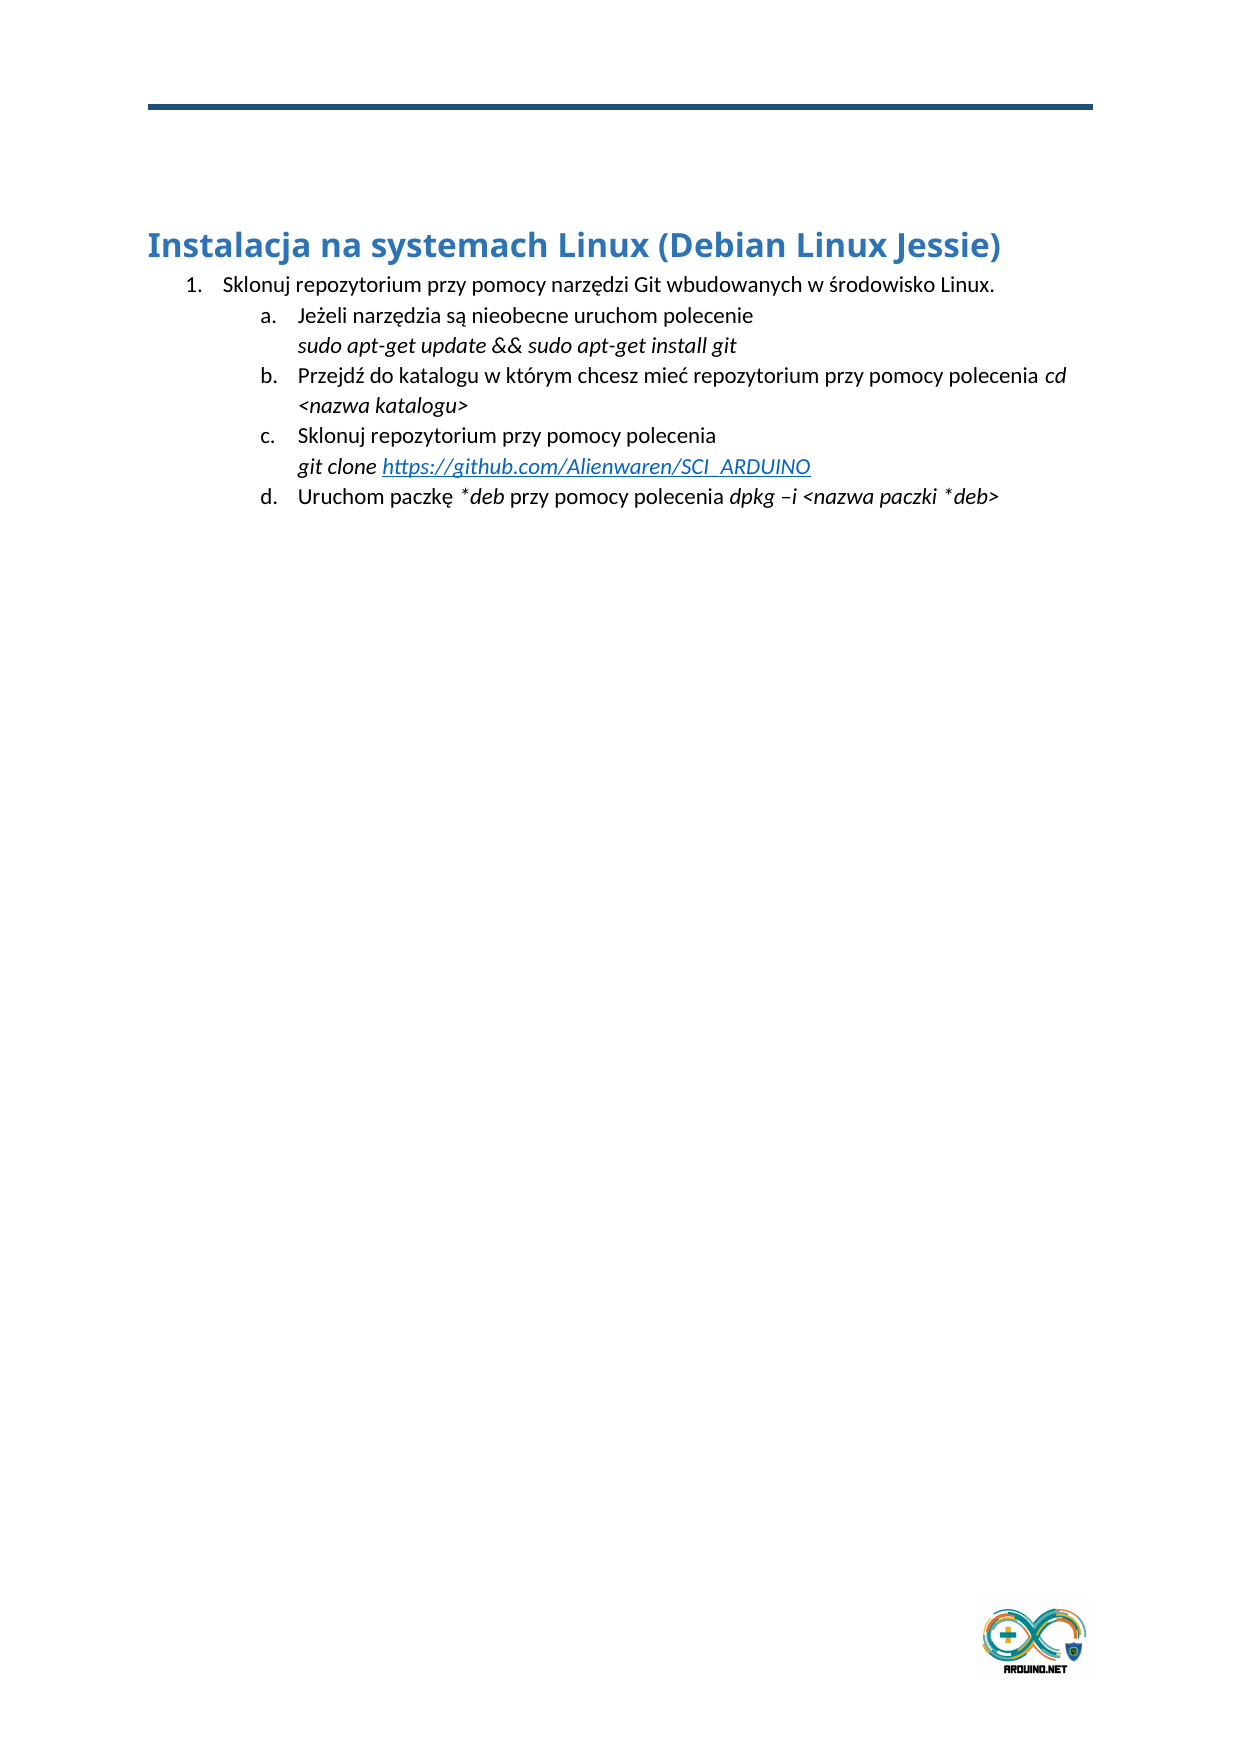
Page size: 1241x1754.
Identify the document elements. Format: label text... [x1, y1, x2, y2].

list Sklonuj repozytorium przy pomocy polecenia [260, 422, 1093, 449]
list Przejdź do katalogu w którym chcesz mieć repozytorium przy pomocy polecenia cd <nazwa katalogu> [260, 361, 1093, 419]
list Uruchom paczkę *deb przy pomocy polecenia dpkg –i <nazwa paczki *deb> [260, 482, 1093, 510]
list Jeżeli narzędzia są nieobecne uruchom polecenie sudo apt-get update && sudo apt-get install git [260, 301, 1093, 359]
subtitle Instalacja na systemach Linux (Debian Linux Jessie) [148, 222, 1093, 267]
list Sklonuj repozytorium przy pomocy narzędzi Git wbudowanych w środowisko Linux. [185, 271, 1093, 298]
picture [976, 1598, 1093, 1681]
list git clone https://github.com/Alienwaren/SCI_ARDUINO [298, 452, 1093, 480]
